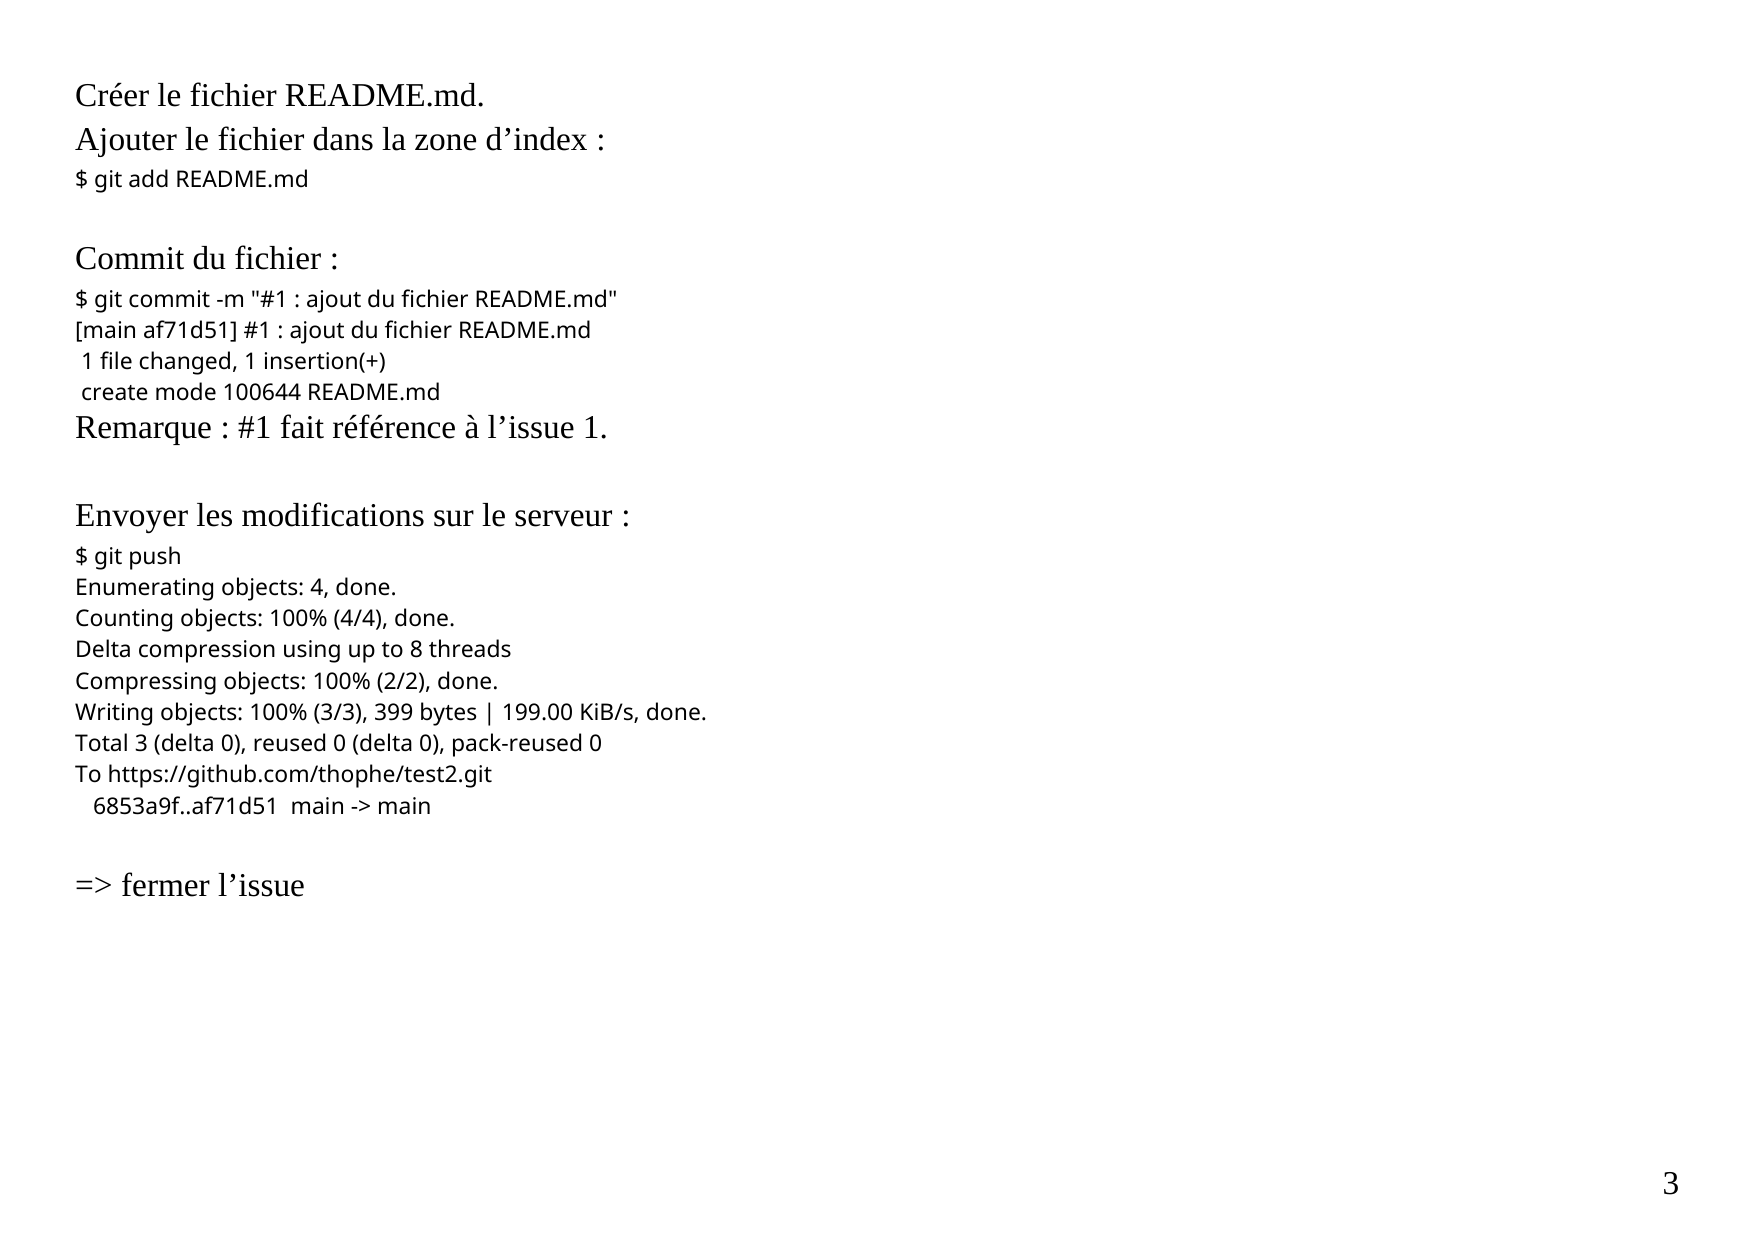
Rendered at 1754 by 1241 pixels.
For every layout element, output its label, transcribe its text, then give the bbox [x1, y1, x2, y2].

text Ajouter le fichier dans la zone d’index : [75, 119, 1679, 157]
text Total 3 (delta 0), reused 0 (delta 0), pack-reused 0 [75, 727, 1679, 758]
text Envoyer les modifications sur le serveur : [75, 496, 1679, 534]
text $ git push [75, 540, 1679, 571]
text 6853a9f..af71d51 main -> main [75, 790, 1679, 821]
text Remarque : #1 fait référence à l’issue 1. [75, 407, 1679, 446]
text $ git add README.md [75, 163, 1679, 194]
text Enumerating objects: 4, done. [75, 571, 1679, 602]
text Commit du fichier : [75, 238, 1679, 277]
text To https://github.com/thophe/test2.git [75, 758, 1679, 790]
text Counting objects: 100% (4/4), done. [75, 602, 1679, 633]
text Compressing objects: 100% (2/2), done. [75, 665, 1679, 696]
text 1 file changed, 1 insertion(+) [75, 345, 1679, 376]
text [main af71d51] #1 : ajout du fichier README.md [75, 314, 1679, 345]
text Créer le fichier README.md. [75, 75, 1679, 113]
text Delta compression using up to 8 threads [75, 633, 1679, 665]
text $ git commit -m "#1 : ajout du fichier README.md" [75, 282, 1679, 314]
text => fermer l’issue [75, 865, 1679, 903]
text Writing objects: 100% (3/3), 399 bytes | 199.00 KiB/s, done. [75, 696, 1679, 727]
text create mode 100644 README.md [75, 376, 1679, 407]
